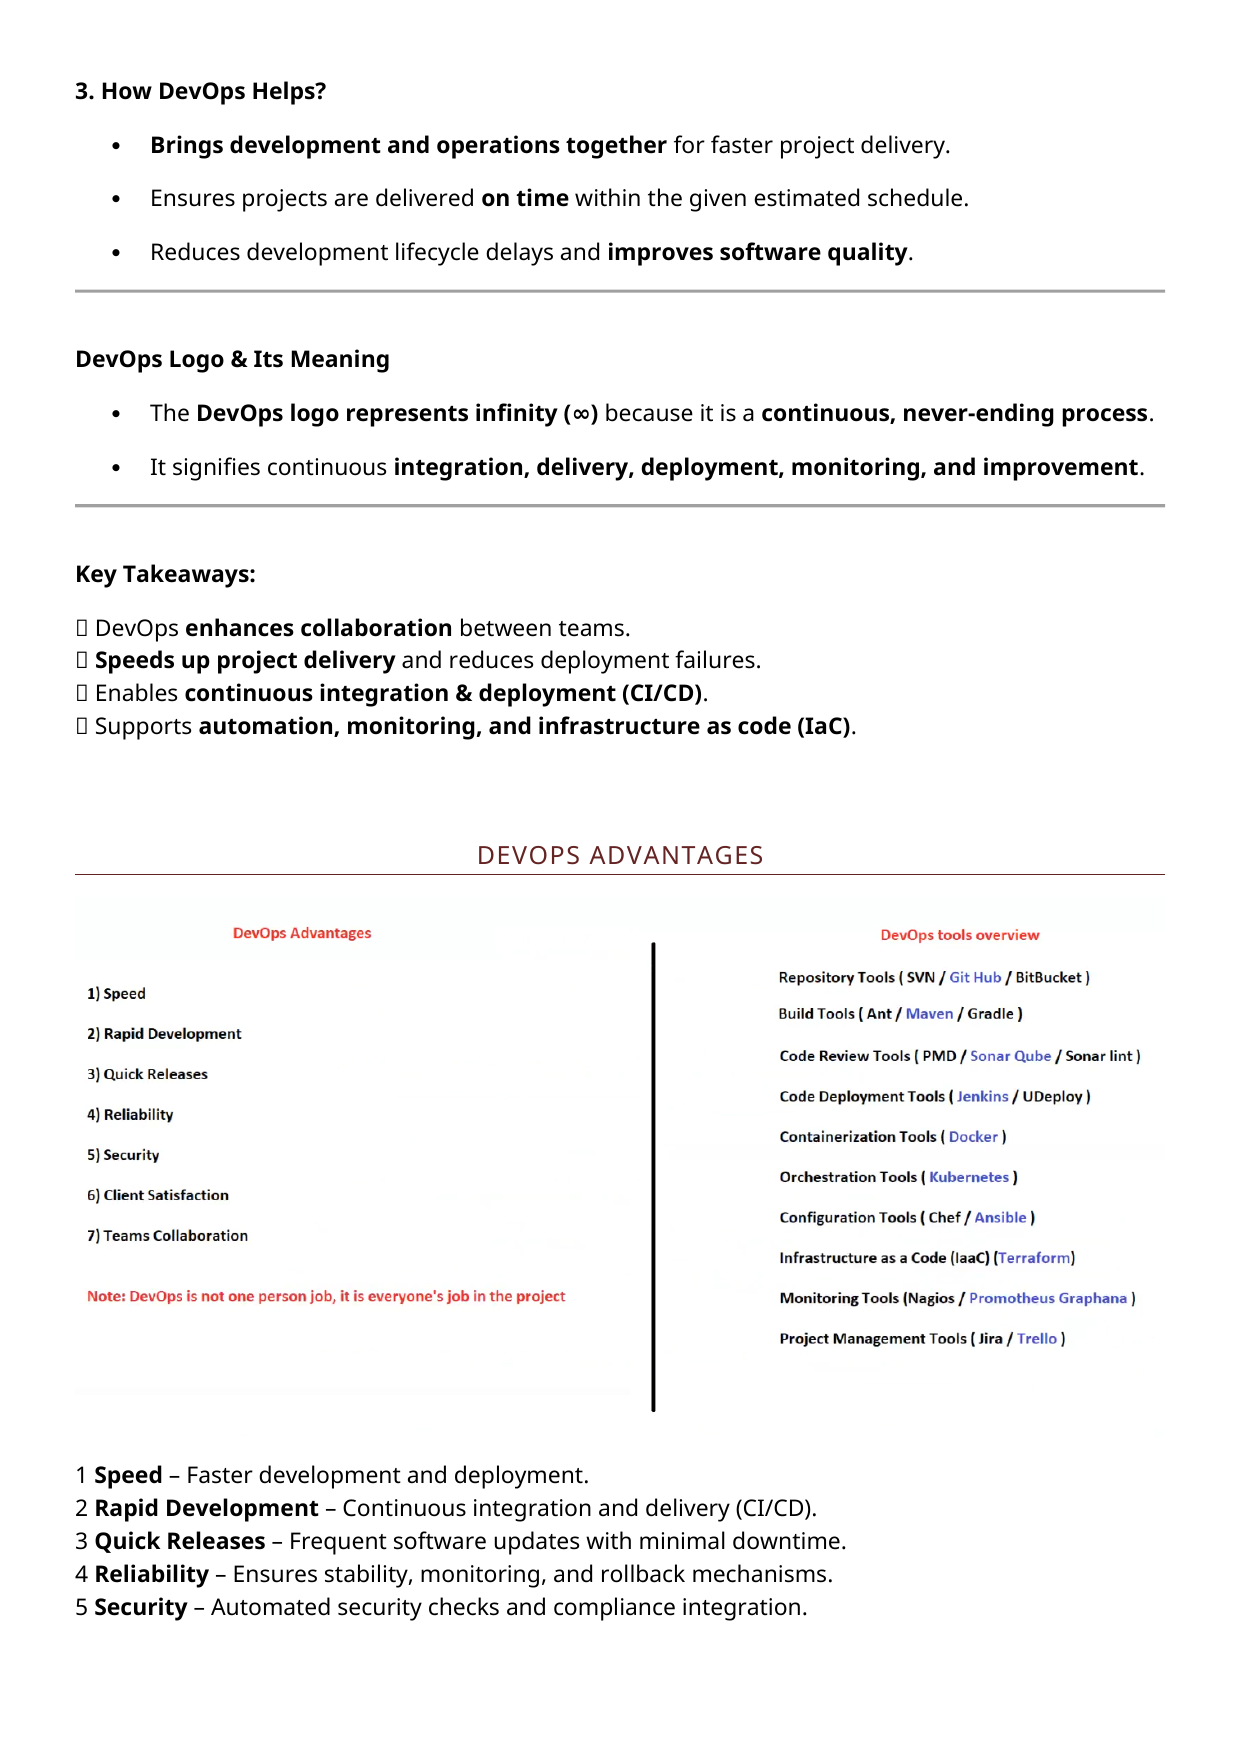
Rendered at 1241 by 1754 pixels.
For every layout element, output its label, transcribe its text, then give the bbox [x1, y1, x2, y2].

list The DevOps logo represents infinity (∞) because it is a continuous, never-ending process. [112, 397, 1165, 428]
text DevOps Logo & Its Meaning [75, 343, 1165, 374]
list Reduces development lifecycle delays and improves software quality. [112, 236, 1165, 267]
text Key Takeaways: [75, 558, 1165, 589]
list Brings development and operations together for faster project delivery. [112, 129, 1165, 160]
text 3. How DevOps Helps? [75, 75, 1165, 106]
text ✅ DevOps enhances collaboration between teams. ✅ Speeds up project delivery and reduces deployment failures. ✅ Enables continuous integration & deployment (CI/CD). ✅ Supports automation, monitoring, and infrastructure as code (IaC). [75, 611, 1165, 741]
list Ensures projects are delivered on time within the given estimated schedule. [112, 182, 1165, 213]
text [75, 1459, 1165, 1622]
list It signifies continuous integration, delivery, deployment, monitoring, and improvement. [112, 451, 1165, 482]
picture [75, 897, 1166, 1437]
subtitle DevOps Advantages [75, 838, 1165, 874]
